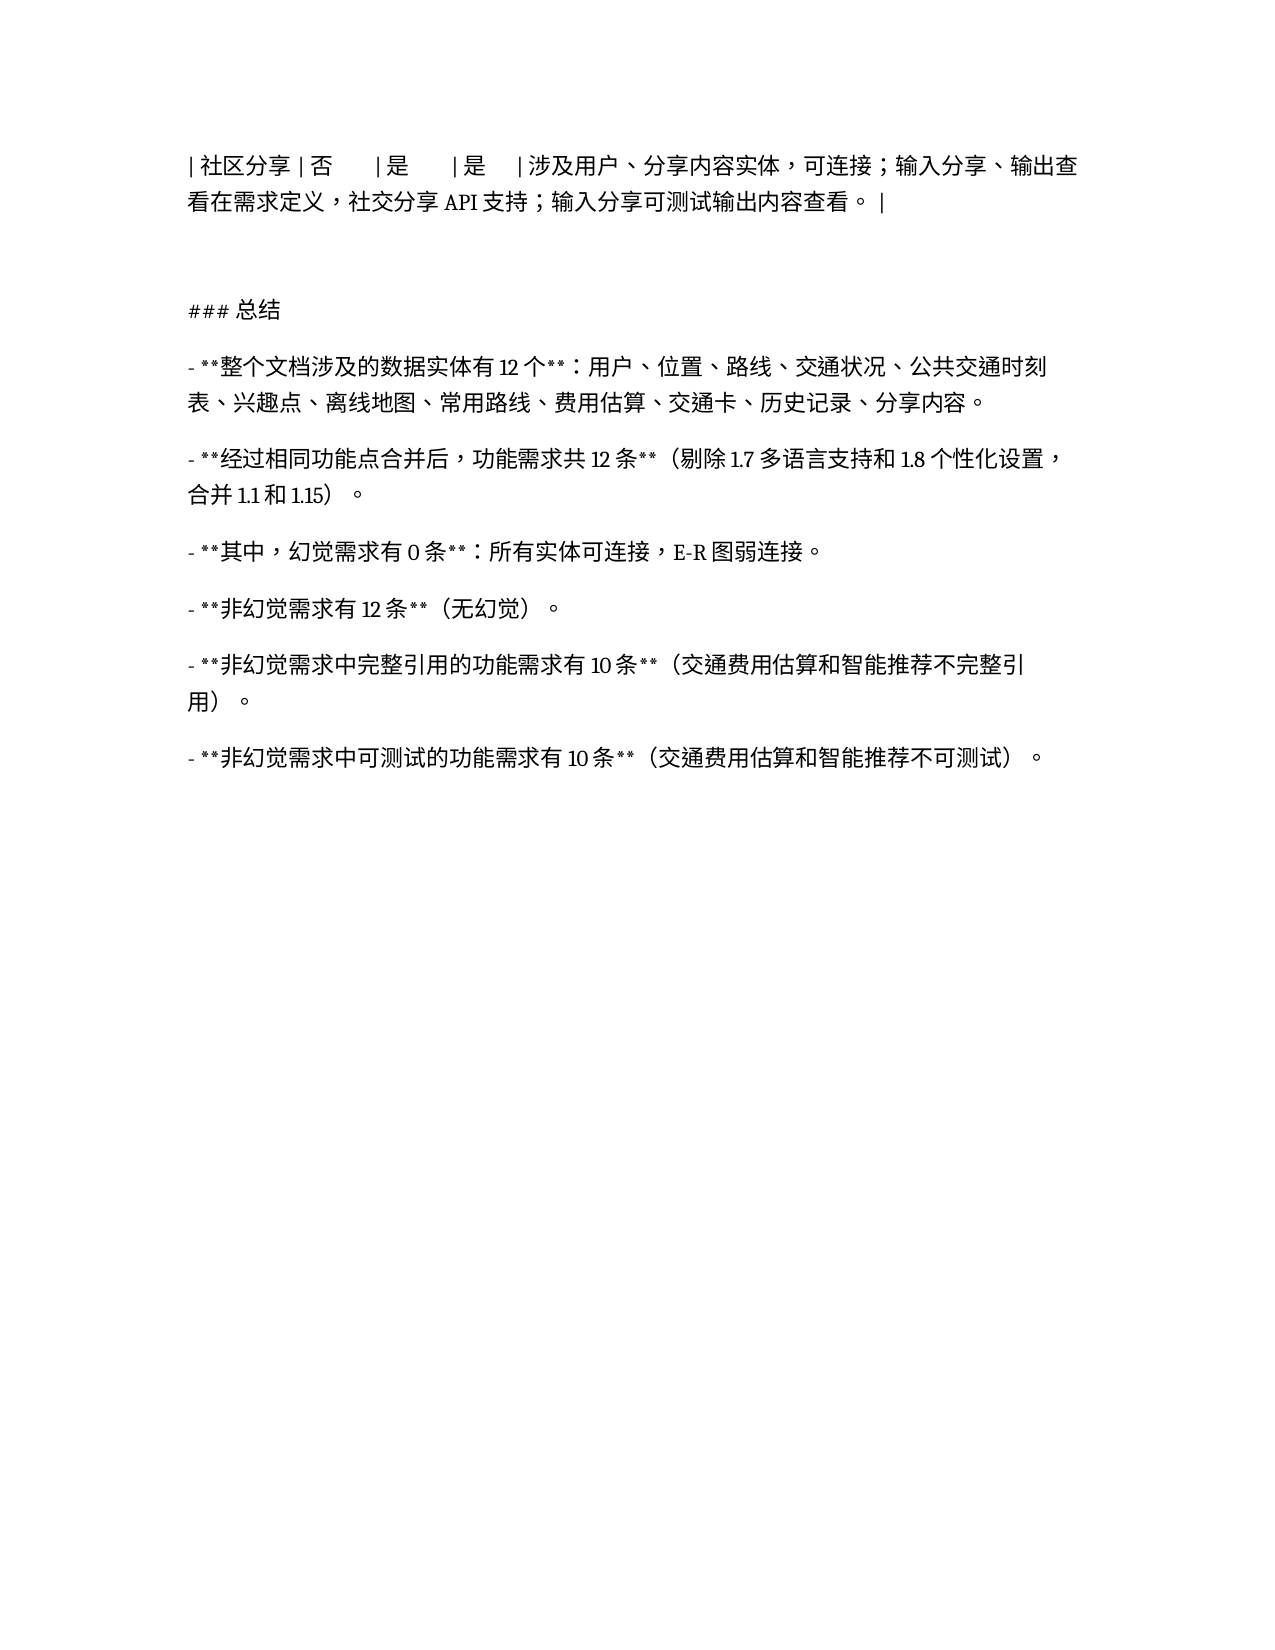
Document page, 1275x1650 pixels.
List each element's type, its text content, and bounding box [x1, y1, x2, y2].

text - **经过相同功能点合并后，功能需求共12条**（剔除1.7多语言支持和1.8个性化设置，合并1.1和1.15）。 [187, 443, 1087, 510]
text ### 总结 [187, 294, 1087, 325]
text - **其中，幻觉需求有0条**：所有实体可连接，E-R图弱连接。 [187, 536, 1087, 567]
text - **非幻觉需求中完整引用的功能需求有10条**（交通费用估算和智能推荐不完整引用）。 [187, 649, 1087, 717]
text - **非幻觉需求中可测试的功能需求有10条**（交通费用估算和智能推荐不可测试）。 [187, 742, 1087, 773]
text | 社区分享 | 否 | 是 | 是 | 涉及用户、分享内容实体，可连接；输入分享、输出查看在需求定义，社交分享API支持；输入分享可测试输出内容查看。 | [187, 150, 1087, 217]
text - **整个文档涉及的数据实体有12个**：用户、位置、路线、交通状况、公共交通时刻表、兴趣点、离线地图、常用路线、费用估算、交通卡、历史记录、分享内容。 [187, 351, 1087, 418]
text - **非幻觉需求有12条**（无幻觉）。 [187, 593, 1087, 624]
